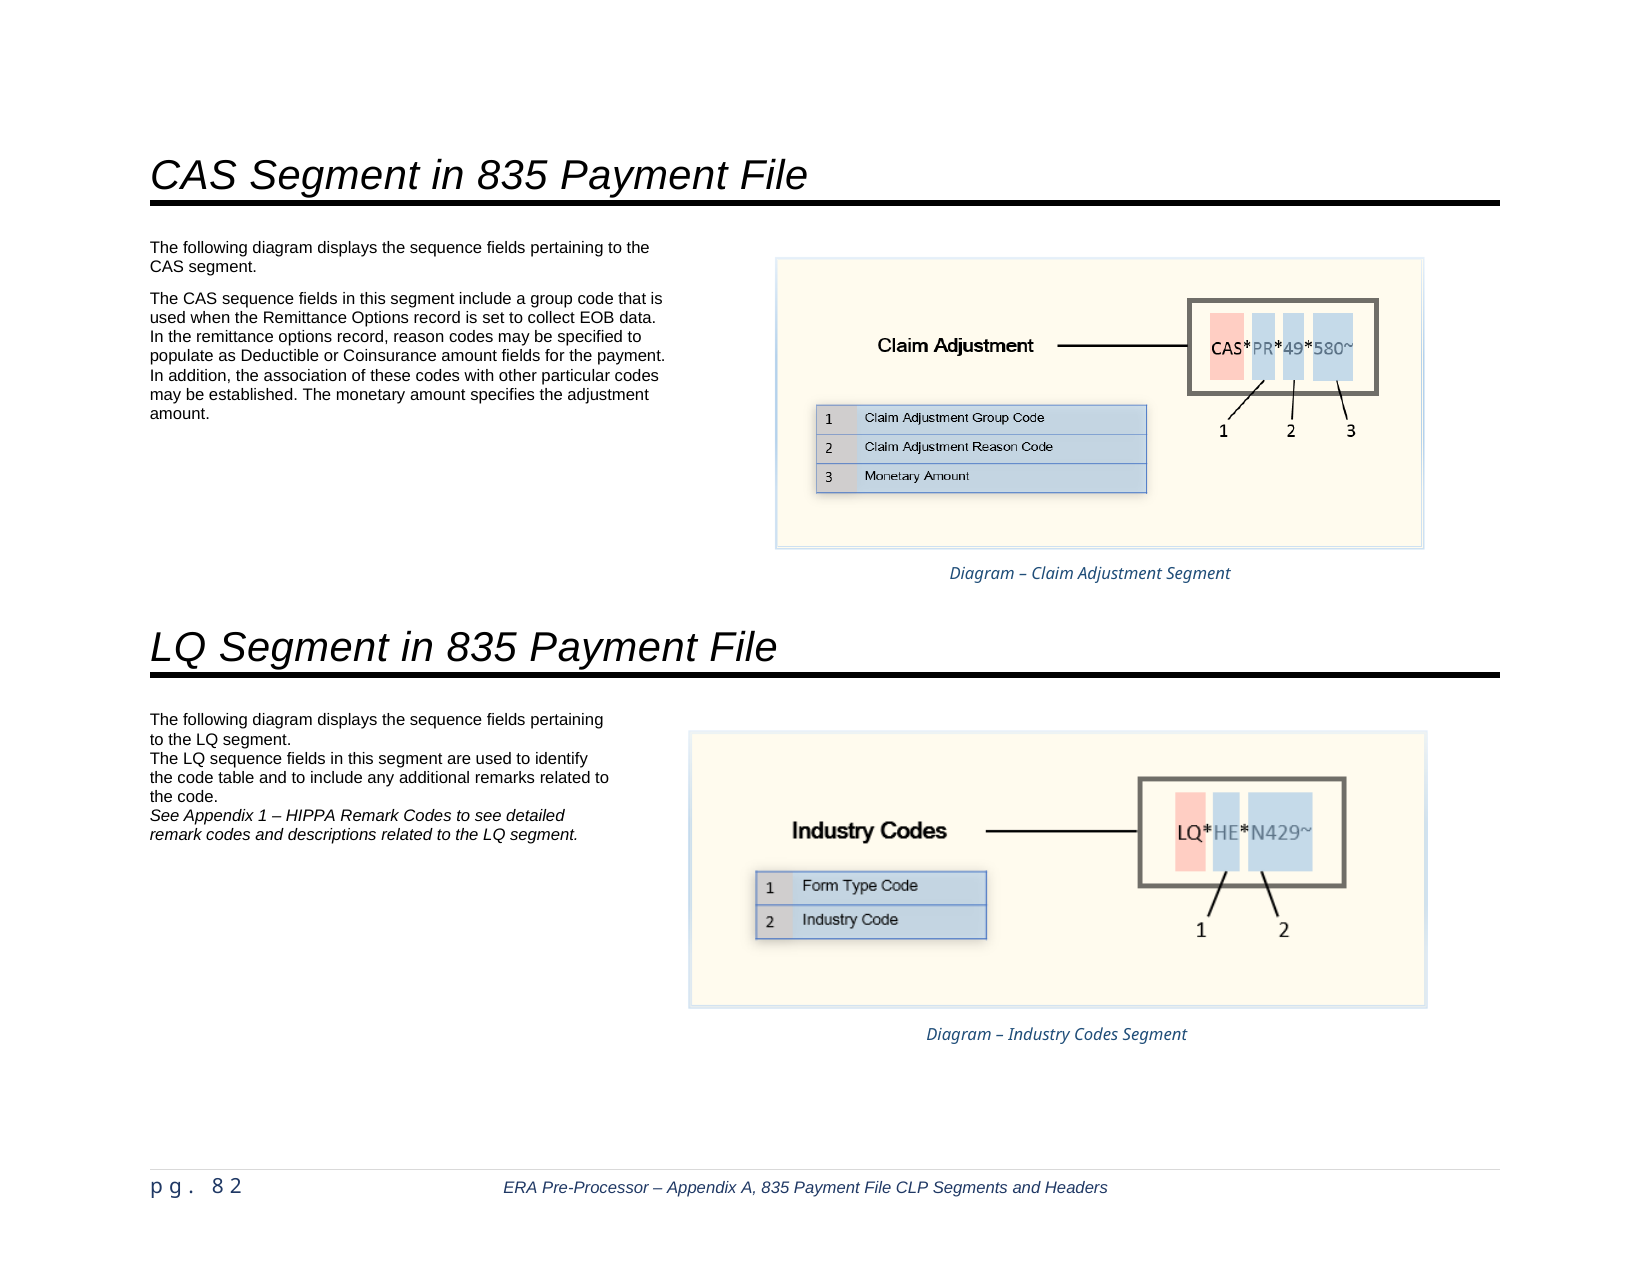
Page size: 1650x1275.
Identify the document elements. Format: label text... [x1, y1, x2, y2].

table_header Diagram – Industry Codes Segment [626, 691, 1488, 1067]
picture [686, 728, 1428, 1010]
picture [773, 256, 1425, 550]
table_header Diagram – Claim Adjustment Segment [682, 219, 1498, 622]
table_header The following diagram displays the sequence fields pertaining to the LQ segment. The LQ sequence fields in this segment are used to identify the code table and to include any additional remarks related to the code. See Appendix 1 – HIPPA Remark Codes to see detailed remark codes and descriptions related to the LQ segment. [121, 691, 626, 1067]
text CAS Segment in 835 Payment File [150, 150, 1500, 200]
table_header The following diagram displays the sequence fields pertaining to the CAS segment. The CAS sequence fields in this segment include a group code that is used when the Remittance Options record is set to collect EOB data. In the remittance options record, reason codes may be specified to populate as Deductible or Coinsurance amount fields for the payment. In addition, the association of these codes with other particular codes may be established. The monetary amount specifies the adjustment amount. [120, 219, 682, 622]
text LQ Segment in 835 Payment File [150, 622, 1500, 672]
